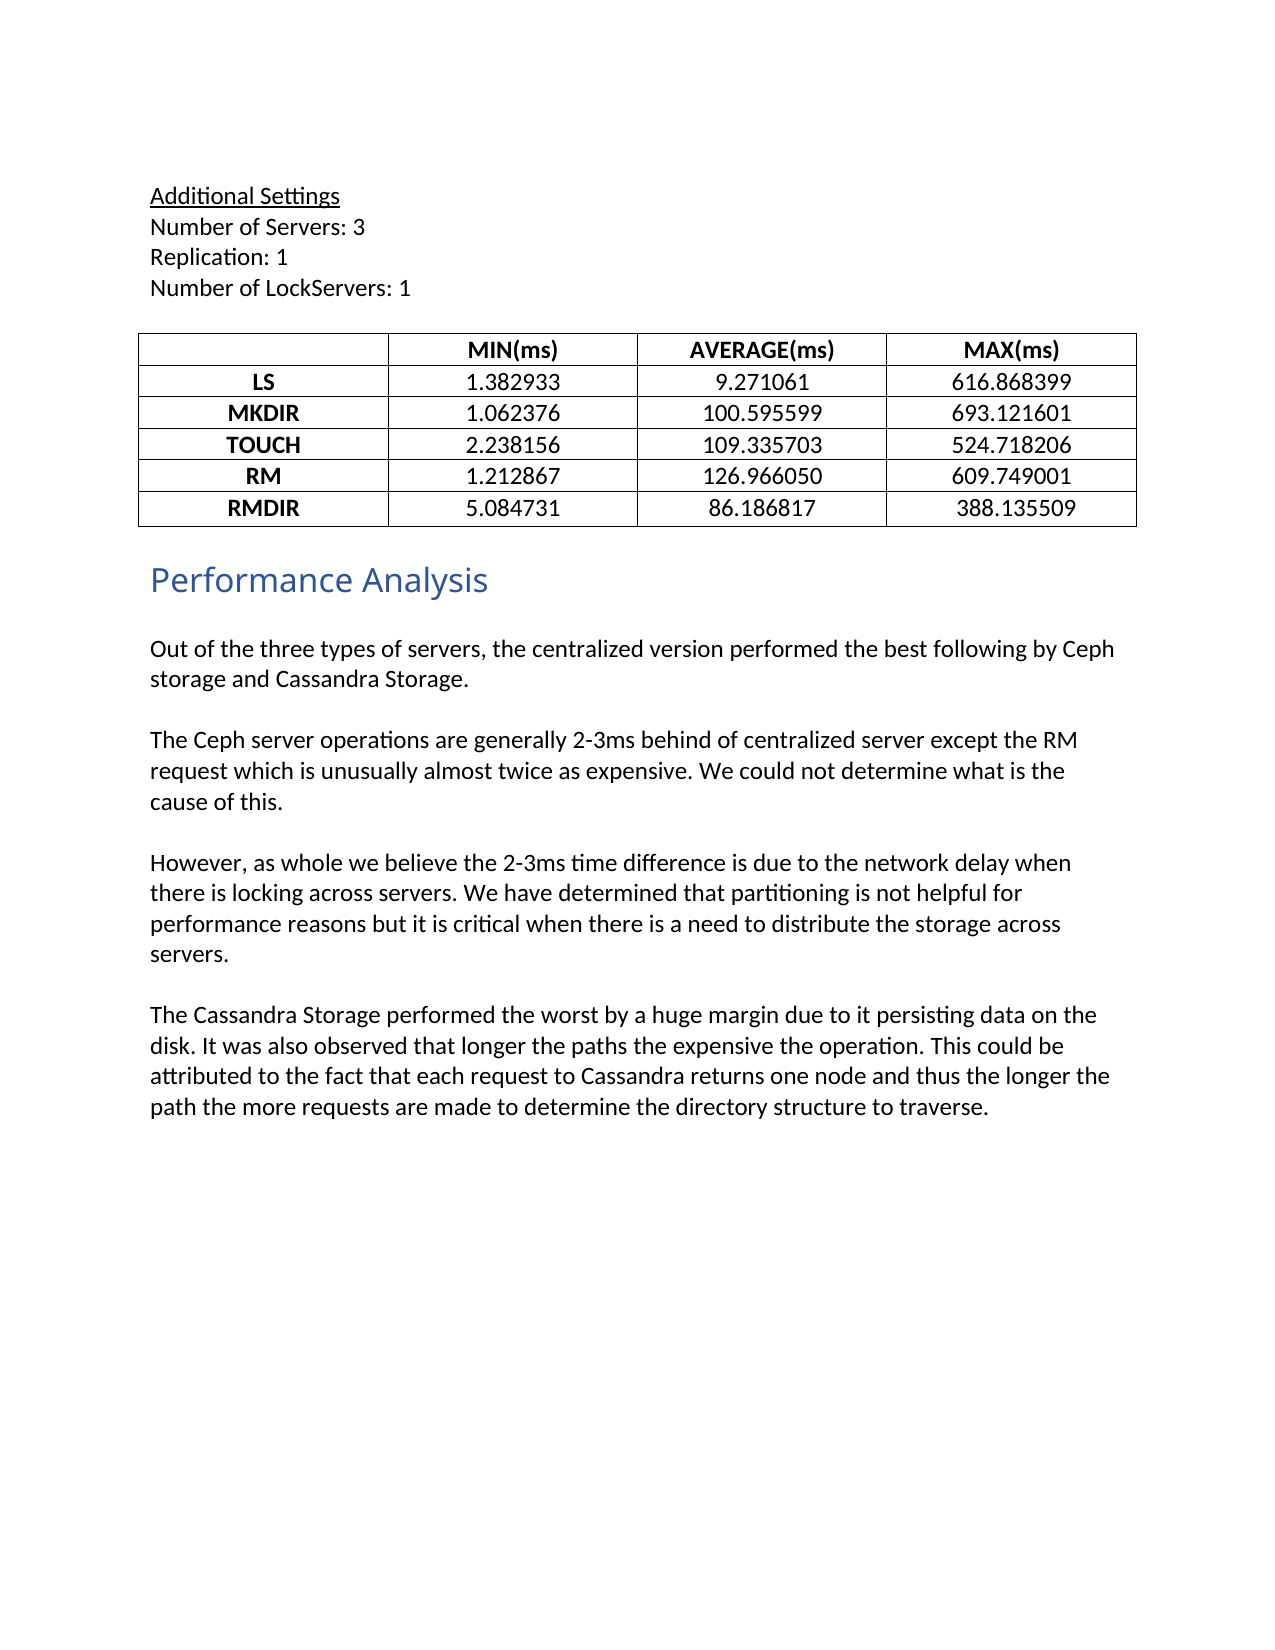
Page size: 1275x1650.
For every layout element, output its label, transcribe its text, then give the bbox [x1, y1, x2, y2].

table_header AVERAGE(ms) [638, 334, 886, 365]
table_cell 5.084731 [389, 492, 637, 526]
table_cell LS [139, 366, 388, 396]
text Performance Analysis [150, 557, 1125, 602]
text Additional Settings [150, 181, 1125, 211]
table_cell RMDIR [139, 492, 388, 526]
table_header MAX(ms) [887, 334, 1136, 365]
table_cell 100.595599 [638, 397, 886, 428]
table_cell 126.966050 [638, 460, 886, 491]
text Out of the three types of servers, the centralized version performed the best following by Ceph storage and Cassandra Storage. [150, 633, 1125, 694]
table_cell 1.382933 [389, 366, 637, 396]
text Number of LockServers: 1 [150, 272, 1125, 303]
table_cell RM [139, 460, 388, 491]
table_cell TOUCH [139, 429, 388, 459]
table_cell 616.868399 [887, 366, 1136, 396]
table_cell 109.335703 [638, 429, 886, 459]
text However, as whole we believe the 2-3ms time difference is due to the network delay when there is locking across servers. We have determined that partitioning is not helpful for performance reasons but it is critical when there is a need to distribute the storage across servers. [150, 847, 1125, 969]
table_cell 86.186817 [638, 492, 886, 526]
table_cell 388.135509 [887, 492, 1136, 526]
table_cell 1.212867 [389, 460, 637, 491]
text Number of Servers: 3 [150, 211, 1125, 242]
table_header [139, 334, 388, 365]
table_cell 2.238156 [389, 429, 637, 459]
table_cell 9.271061 [638, 366, 886, 396]
table_cell 693.121601 [887, 397, 1136, 428]
table_cell MKDIR [139, 397, 388, 428]
text The Cassandra Storage performed the worst by a huge margin due to it persisting data on the disk. It was also observed that longer the paths the expensive the operation. This could be attributed to the fact that each request to Cassandra returns one node and thus the longer the path the more requests are made to determine the directory structure to traverse. [150, 999, 1125, 1121]
text Replication: 1 [150, 242, 1125, 272]
table_cell 609.749001 [887, 460, 1136, 491]
text The Ceph server operations are generally 2-3ms behind of centralized server except the RM request which is unusually almost twice as expensive. We could not determine what is the cause of this. [150, 724, 1125, 816]
table_header MIN(ms) [389, 334, 637, 365]
table_cell 524.718206 [887, 429, 1136, 459]
table_cell 1.062376 [389, 397, 637, 428]
